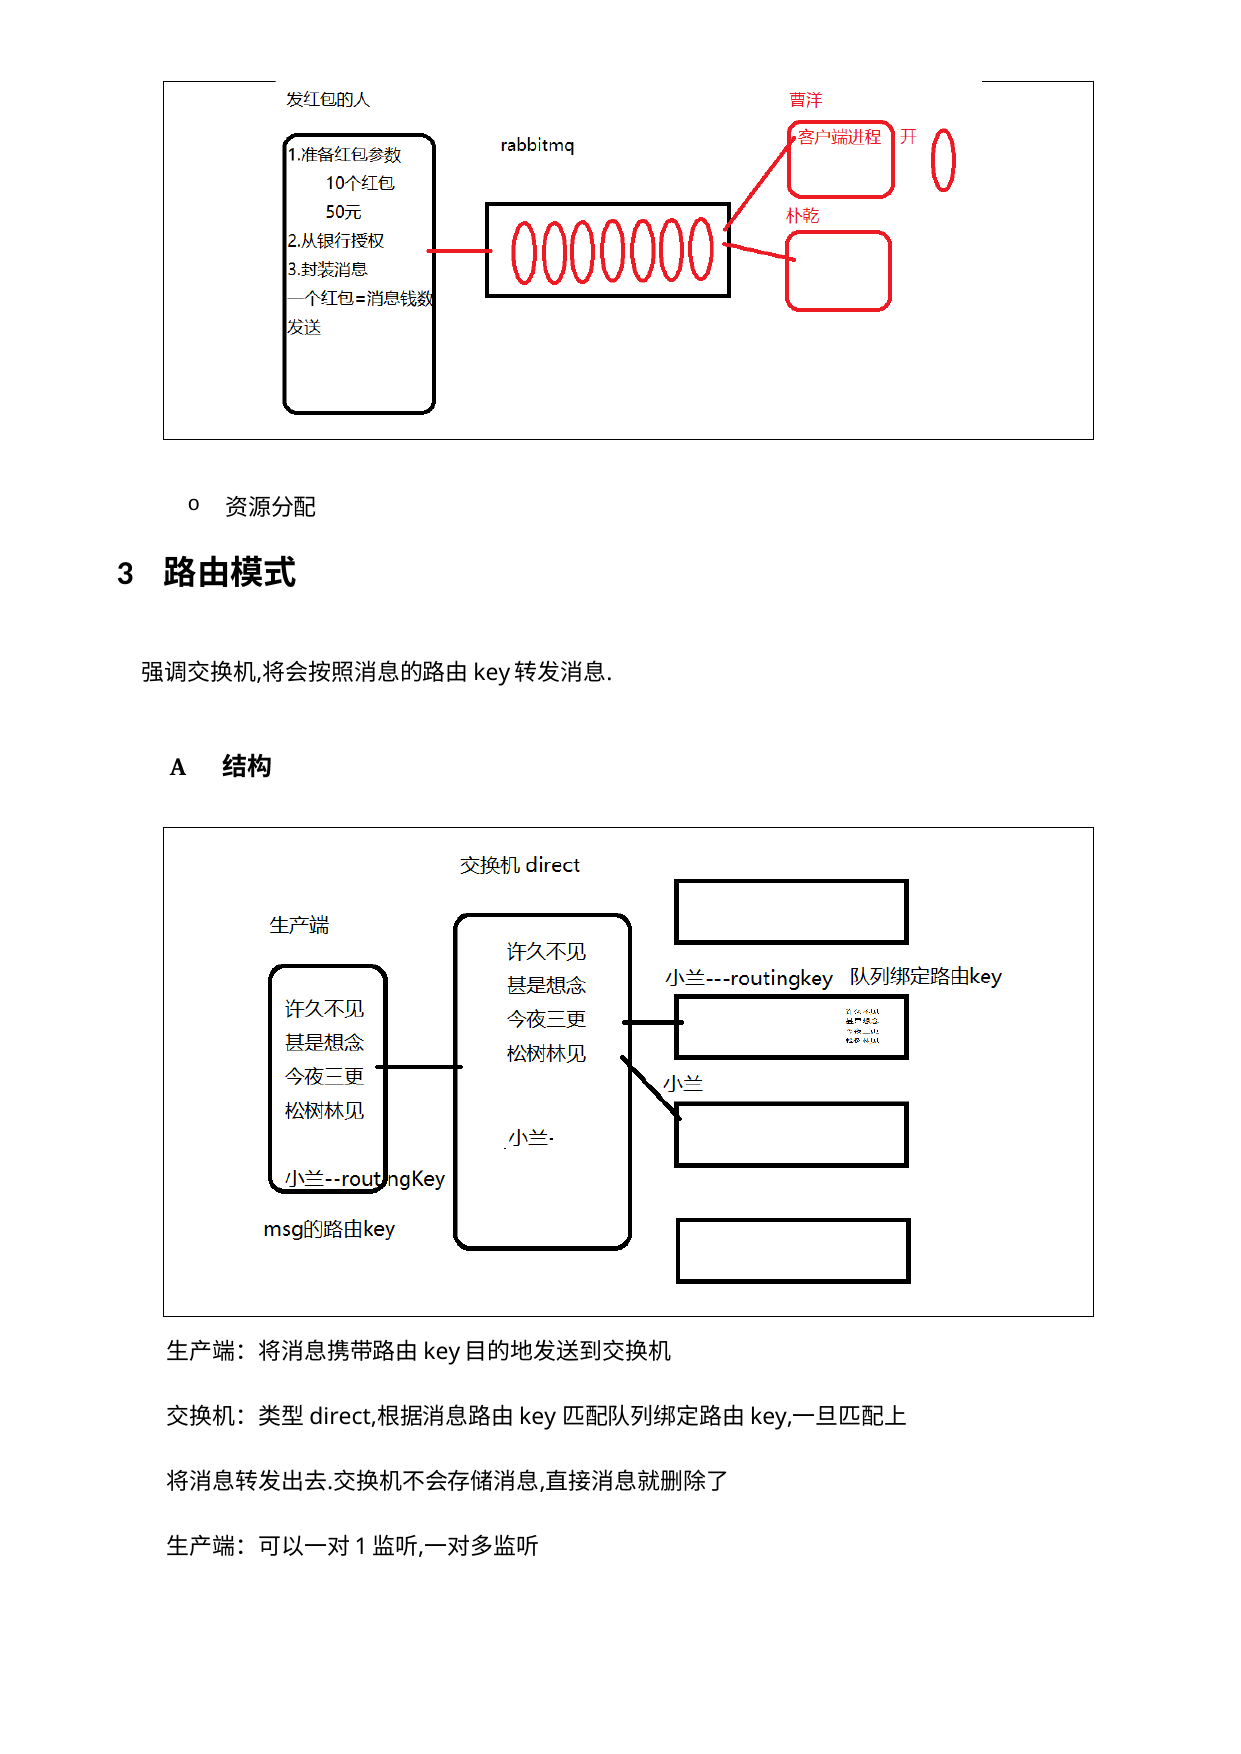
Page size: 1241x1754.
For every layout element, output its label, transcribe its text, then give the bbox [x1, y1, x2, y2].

subtitle 结构 [169, 732, 1165, 797]
text 强调交换机,将会按照消息的路由key转发消息. [141, 638, 1165, 703]
text 生产端：将消息携带路由key目的地发送到交换机 [166, 1317, 1165, 1382]
text 将消息转发出去.交换机不会存储消息,直接消息就删除了 [166, 1447, 1165, 1512]
picture [275, 81, 982, 425]
table_header [164, 828, 1093, 1316]
picture [253, 828, 1004, 1307]
text 交换机：类型 direct,根据消息路由key 匹配队列绑定路由key,一旦匹配上 [166, 1382, 1165, 1447]
text 生产端：可以一对1监听,一对多监听 [166, 1512, 1165, 1577]
table_header [164, 82, 1093, 439]
list 资源分配 [187, 473, 1165, 538]
subtitle 路由模式 [116, 538, 1165, 603]
